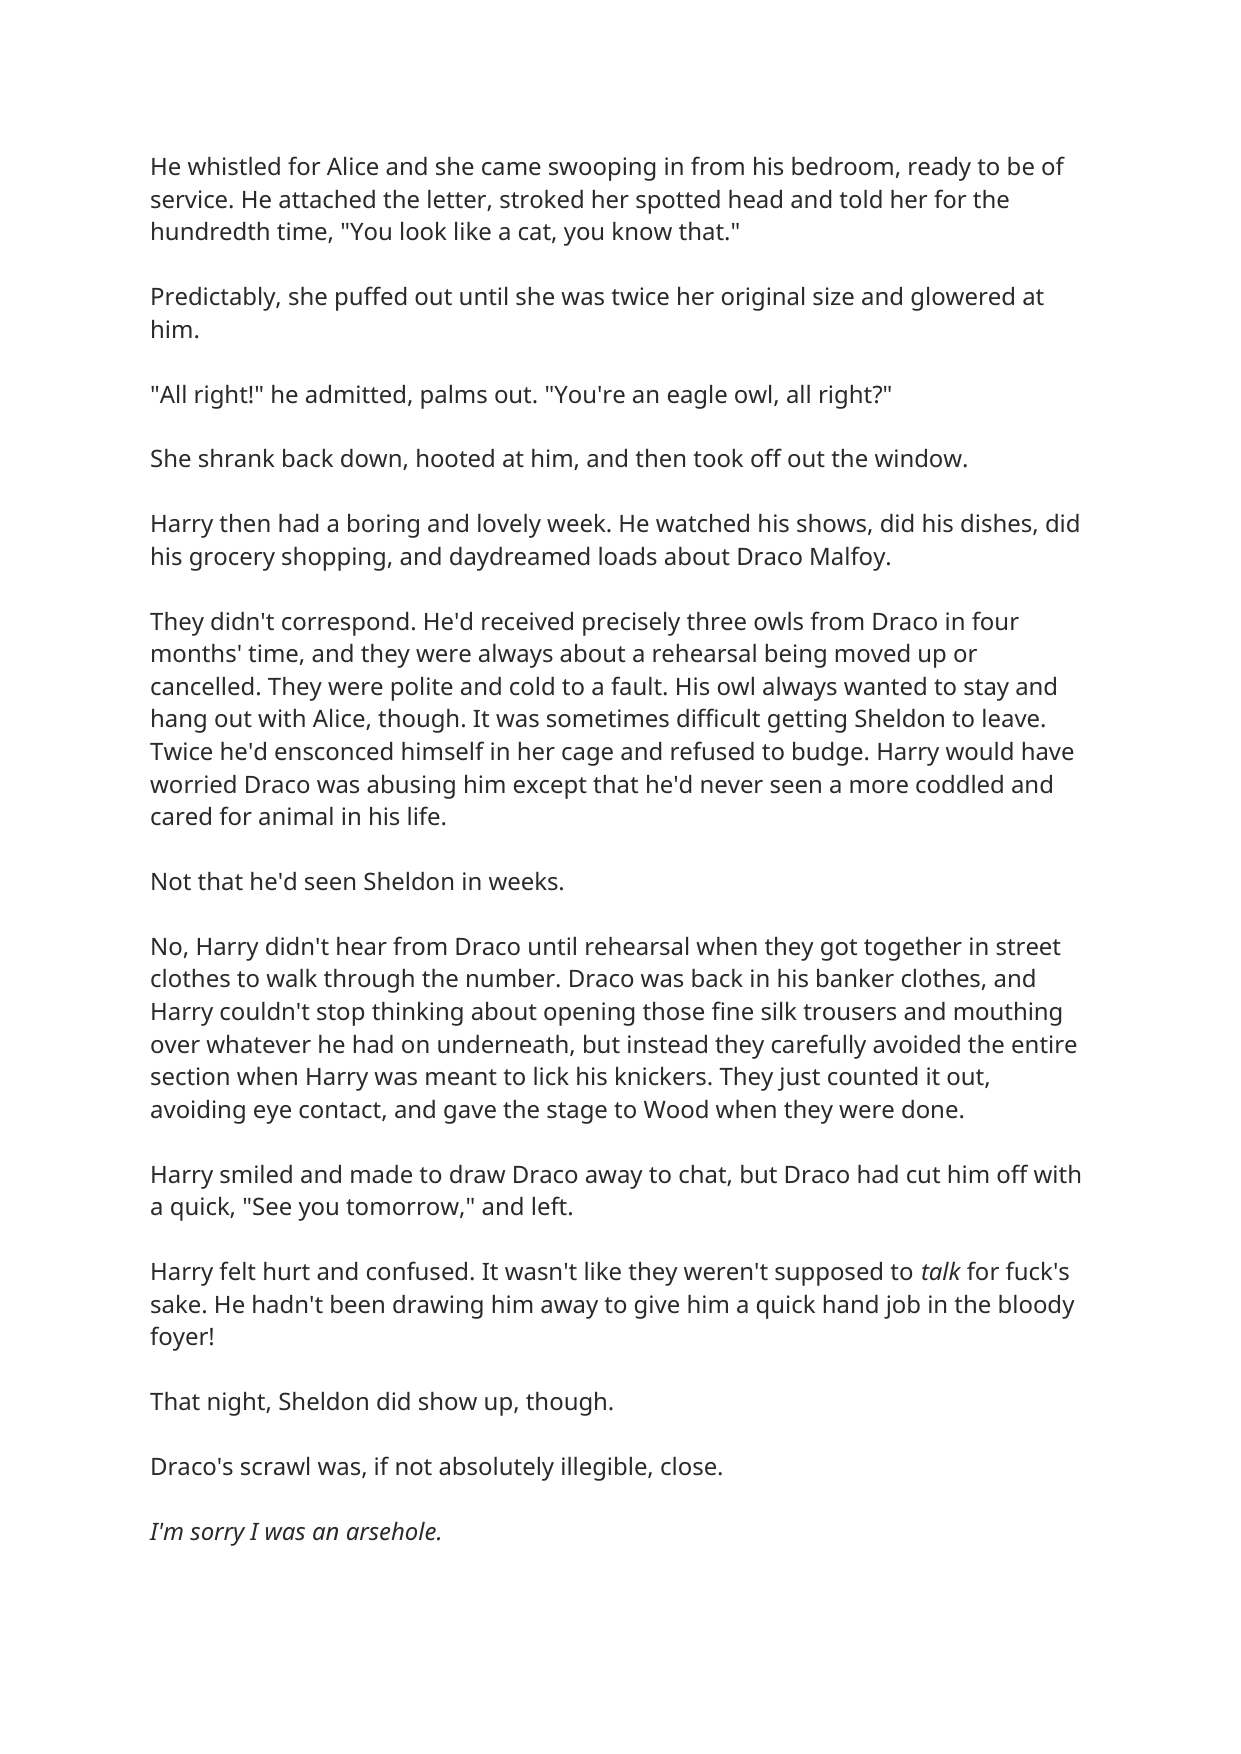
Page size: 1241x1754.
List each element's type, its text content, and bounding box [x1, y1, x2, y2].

text Harry felt hurt and confused. It wasn't like they weren't supposed to talk for fuck's sake. He hadn't been drawing him away to give him a quick hand job in the bloody foyer! [150, 1255, 1090, 1353]
text They didn't correspond. He'd received precisely three owls from Draco in four months' time, and they were always about a rehearsal being moved up or cancelled. They were polite and cold to a fault. His owl always wanted to stay and hang out with Alice, though. It was sometimes difficult getting Sheldon to leave. Twice he'd ensconced himself in her cage and refused to budge. Harry would have worried Draco was abusing him except that he'd never seen a more coddled and cared for animal in his life. [150, 604, 1090, 833]
text Draco's scrawl was, if not absolutely illegible, close. [150, 1449, 1090, 1482]
text "All right!" he admitted, palms out. "You're an eagle owl, all right?" [150, 377, 1090, 410]
text He whistled for Alice and she came swooping in from his bedroom, ready to be of service. He attached the letter, stroked her spotted head and told her for the hundredth time, "You look like a cat, you know that." [150, 150, 1090, 248]
text Harry then had a boring and lovely week. He watched his shows, did his dishes, did his grocery shopping, and daydreamed loads about Draco Malfoy. [150, 507, 1090, 572]
text She shrank back down, hooted at him, and then took off out the window. [150, 442, 1090, 475]
text Harry smiled and made to draw Draco away to chat, but Draco had cut him off with a quick, "See you tomorrow," and left. [150, 1157, 1090, 1223]
text No, Harry didn't hear from Draco until rehearsal when they got together in street clothes to walk through the number. Draco was back in his banker clothes, and Harry couldn't stop thinking about opening those fine silk trousers and mouthing over whatever he had on underneath, but instead they carefully avoided the entire section when Harry was meant to lick his knickers. They just counted it out, avoiding eye contact, and gave the stage to Wood when they were done. [150, 929, 1090, 1125]
text That night, Sheldon did show up, though. [150, 1385, 1090, 1417]
text Not that he'd seen Sheldon in weeks. [150, 865, 1090, 897]
text Predictably, she puffed out until she was twice her original size and glowered at him. [150, 280, 1090, 345]
text I'm sorry I was an arsehole. [150, 1514, 1090, 1547]
